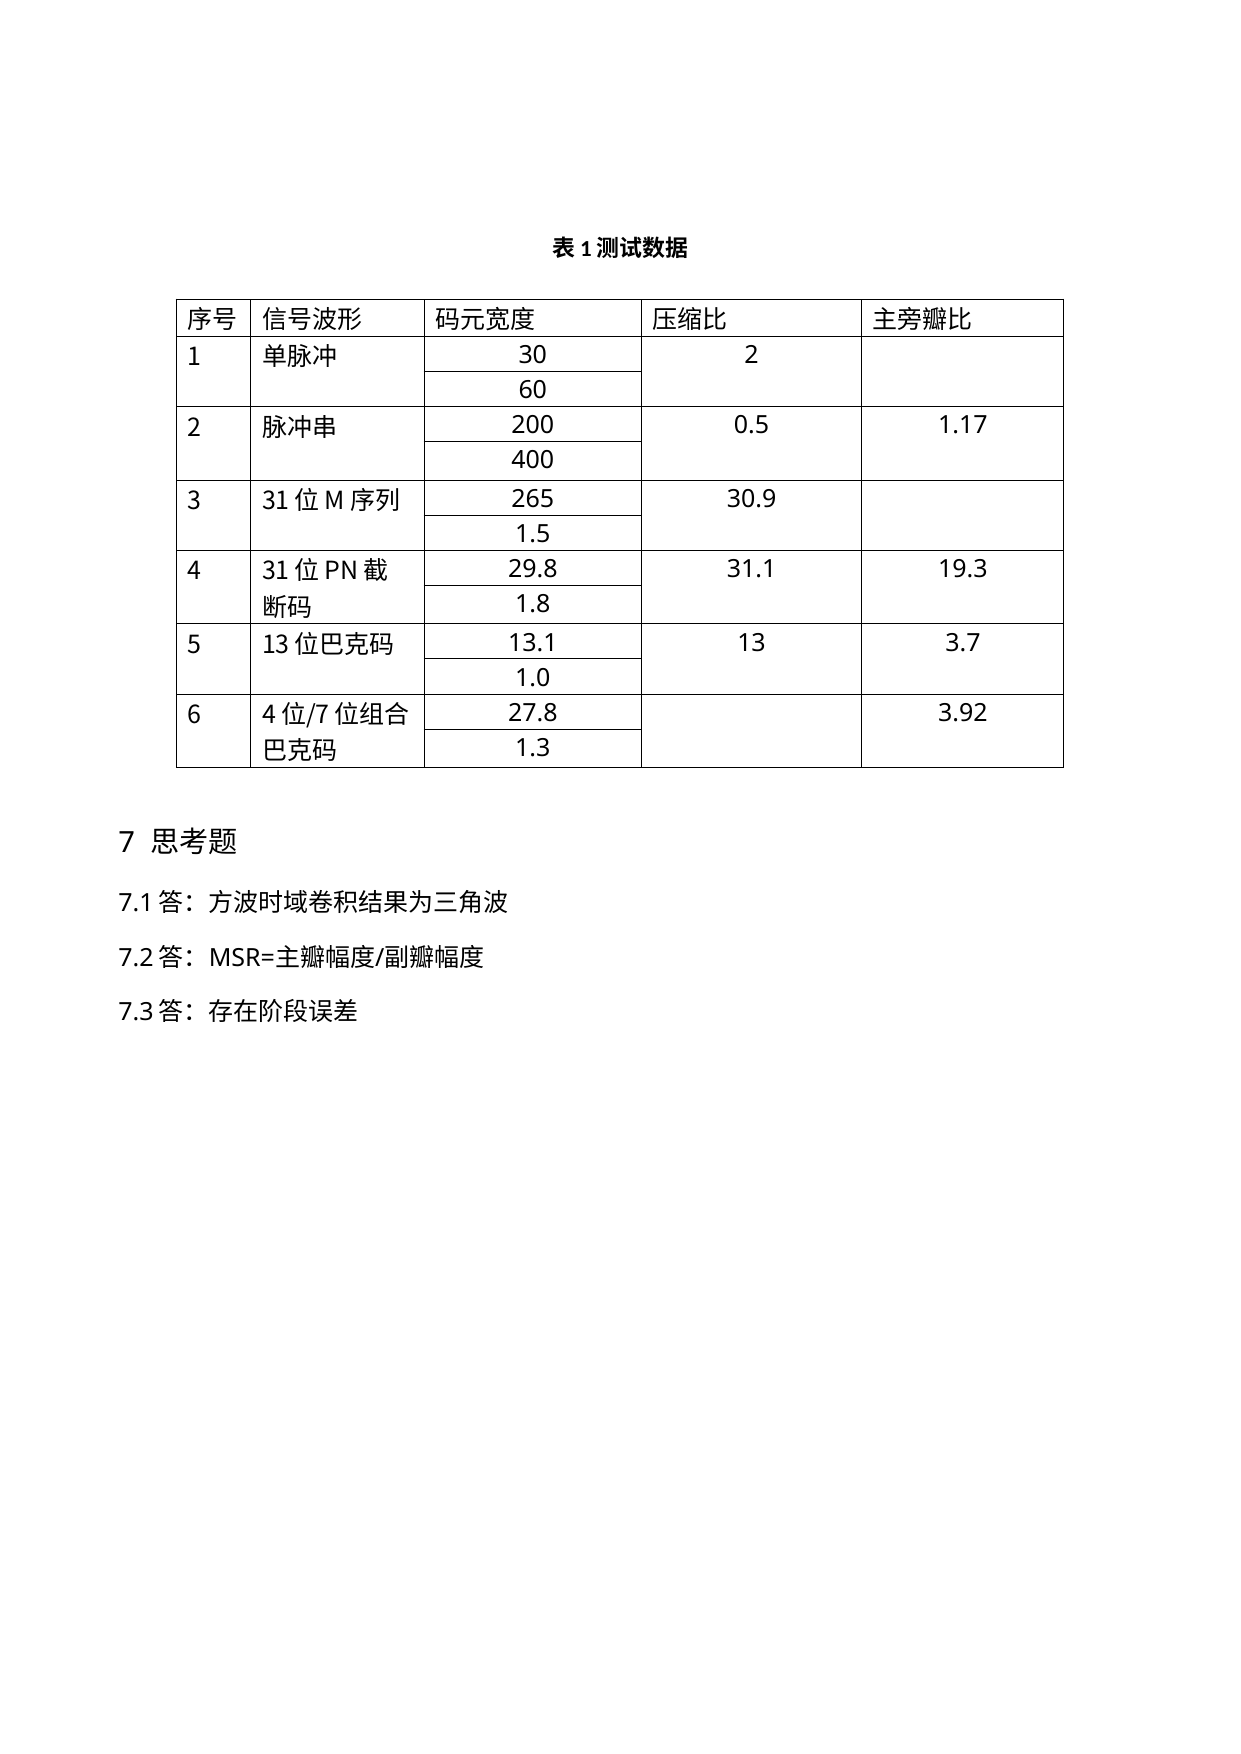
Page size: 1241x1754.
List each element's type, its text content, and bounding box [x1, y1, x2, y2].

table_cell [642, 695, 861, 767]
table_cell 13.1 [425, 624, 641, 658]
table_header 信号波形 [251, 300, 424, 336]
table_cell 27.8 [425, 695, 641, 728]
table_cell 3.92 [862, 695, 1063, 767]
table_cell 13位巴克码 [251, 624, 424, 693]
table_cell 1.17 [862, 407, 1063, 479]
text 7.3答：存在阶段误差 [118, 991, 1122, 1028]
table_cell 4 [177, 551, 250, 623]
table_cell 6 [177, 695, 250, 767]
table_cell 2 [177, 407, 250, 479]
text 7.1答：方波时域卷积结果为三角波 [118, 883, 1122, 919]
table_cell 4位/7位组合 巴克码 [251, 695, 424, 767]
table_cell 脉冲串 [251, 407, 424, 479]
table_cell 200 [425, 407, 641, 441]
table_cell 31位PN截断码 [251, 551, 424, 623]
table_header 主旁瓣比 [862, 300, 1063, 336]
table_cell 3 [177, 481, 250, 550]
table_cell 29.8 [425, 551, 641, 585]
table_header 压缩比 [642, 300, 861, 336]
text 表1 测试数据 [118, 228, 1122, 263]
table_cell 30.9 [642, 481, 861, 550]
table_cell [862, 481, 1063, 550]
table_cell 5 [177, 624, 250, 693]
table_header 码元宽度 [425, 300, 641, 336]
table_cell 31.1 [642, 551, 861, 623]
table_cell 0.5 [642, 407, 861, 479]
table_cell 2 [642, 337, 861, 406]
table_cell 400 [425, 442, 641, 479]
table_cell 1.3 [425, 730, 641, 767]
table_cell 30 [425, 337, 641, 371]
table_cell 13 [642, 624, 861, 693]
table_cell 19.3 [862, 551, 1063, 623]
text 7 思考题 [118, 819, 1122, 861]
table_cell 3.7 [862, 624, 1063, 693]
table_cell [862, 337, 1063, 406]
table_cell 265 [425, 481, 641, 514]
table_cell 31位M序列 [251, 481, 424, 550]
text 7.2答：MSR=主瓣幅度/副瓣幅度 [118, 937, 1122, 973]
table_cell 1.5 [425, 516, 641, 550]
table_cell 1 [177, 337, 250, 406]
table_cell 60 [425, 372, 641, 406]
table_cell 单脉冲 [251, 337, 424, 406]
table_cell 1.0 [425, 659, 641, 693]
table_header 序号 [177, 300, 250, 336]
table_cell 1.8 [425, 586, 641, 623]
